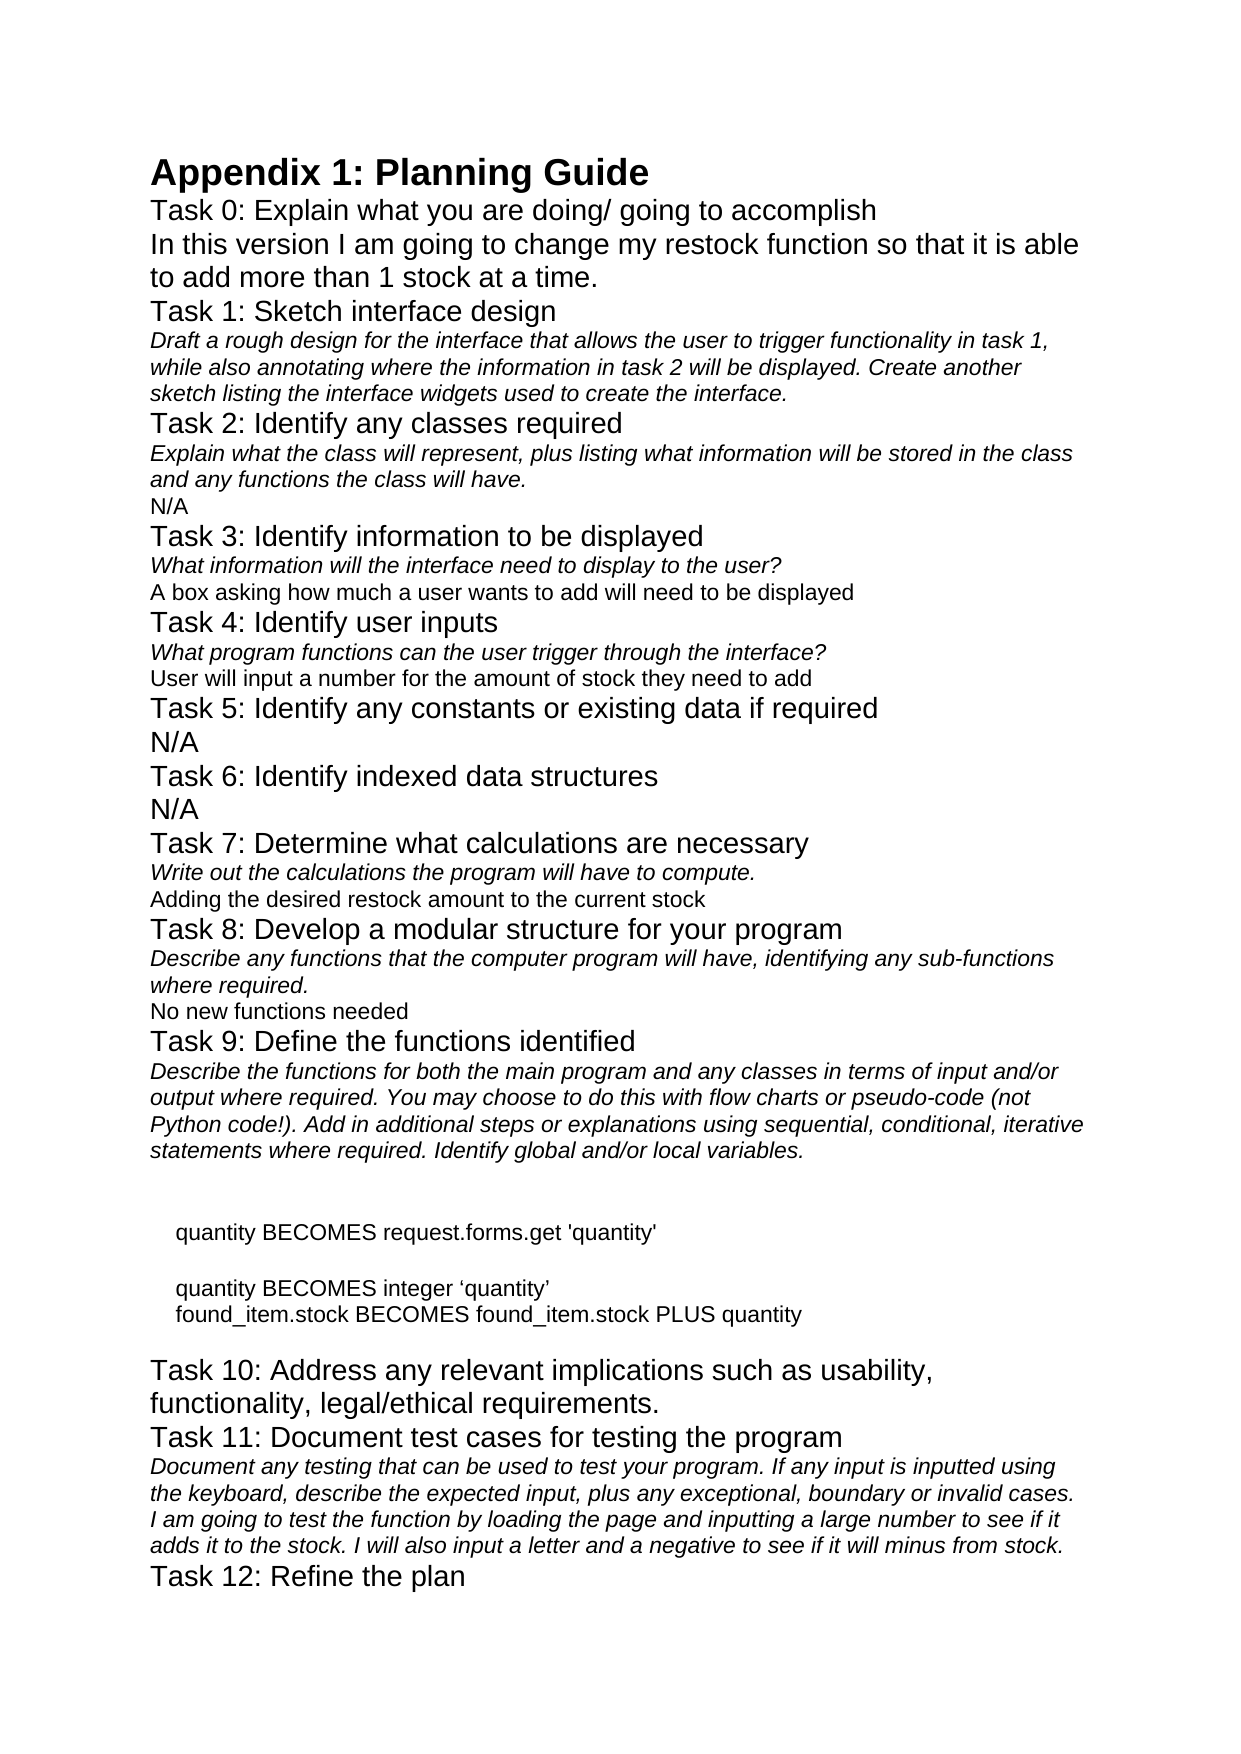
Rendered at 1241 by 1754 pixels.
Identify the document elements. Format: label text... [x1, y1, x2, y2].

text Describe any functions that the computer program will have, identifying any sub-functions where required. [150, 945, 1090, 998]
text N/A [150, 792, 1090, 826]
text Task 6: Identify indexed data structures [150, 758, 1090, 792]
text Write out the calculations the program will have to compute. [150, 859, 1090, 886]
text Task 8: Develop a modular structure for your program [150, 912, 1090, 945]
text Adding the desired restock amount to the current stock [150, 886, 1090, 912]
text Task 10: Address any relevant implications such as usability, functionality, legal/ethical requirements. [150, 1353, 1090, 1420]
text Task 2: Identify any classes required [150, 406, 1090, 440]
text A box asking how much a user wants to add will need to be displayed [150, 579, 1090, 605]
text Draft a rough design for the interface that allows the user to trigger functionality in task 1, while also annotating where the information in task 2 will be displayed. Create another sketch listing the interface widgets used to create the interface. [150, 327, 1090, 406]
text quantity BECOMES request.forms.get 'quantity' [150, 1219, 1090, 1245]
text Describe the functions for both the main program and any classes in terms of input and/or output where required. You may choose to do this with flow charts or pseudo-code (not Python code!). Add in additional steps or explanations using sequential, conditional, iterative statements where required. Identify global and/or local variables. [150, 1058, 1090, 1163]
text No new functions needed [150, 998, 1090, 1024]
text I am going to test the function by loading the page and inputting a large number to see if it adds it to the stock. I will also input a letter and a negative to see if it will minus from stock. [150, 1506, 1090, 1559]
text Task 7: Determine what calculations are necessary [150, 826, 1090, 859]
text found_item.stock BECOMES found_item.stock PLUS quantity [150, 1301, 1090, 1327]
text Task 4: Identify user inputs [150, 605, 1090, 639]
text N/A [150, 493, 1090, 519]
text Task 9: Define the functions identified [150, 1024, 1090, 1058]
text Task 0: Explain what you are doing/ going to accomplish [150, 193, 1090, 227]
text User will input a number for the amount of stock they need to add [150, 665, 1090, 691]
text Task 3: Identify information to be displayed [150, 519, 1090, 552]
text quantity BECOMES integer ‘quantity’ [150, 1274, 1090, 1301]
text Task 5: Identify any constants or existing data if required [150, 691, 1090, 725]
text In this version I am going to change my restock function so that it is able to add more than 1 stock at a time. [150, 227, 1090, 294]
text Appendix 1: Planning Guide [150, 150, 1090, 193]
text What information will the interface need to display to the user? [150, 552, 1090, 579]
text Document any testing that can be used to test your program. If any input is inputted using the keyboard, describe the expected input, plus any exceptional, boundary or invalid cases. [150, 1453, 1090, 1506]
text Task 11: Document test cases for testing the program [150, 1420, 1090, 1453]
text Task 12: Refine the plan [150, 1559, 1090, 1592]
text Task 1: Sketch interface design [150, 294, 1090, 327]
text Explain what the class will represent, plus listing what information will be stored in the class and any functions the class will have. [150, 440, 1090, 493]
text What program functions can the user trigger through the interface? [150, 639, 1090, 665]
text N/A [150, 725, 1090, 758]
